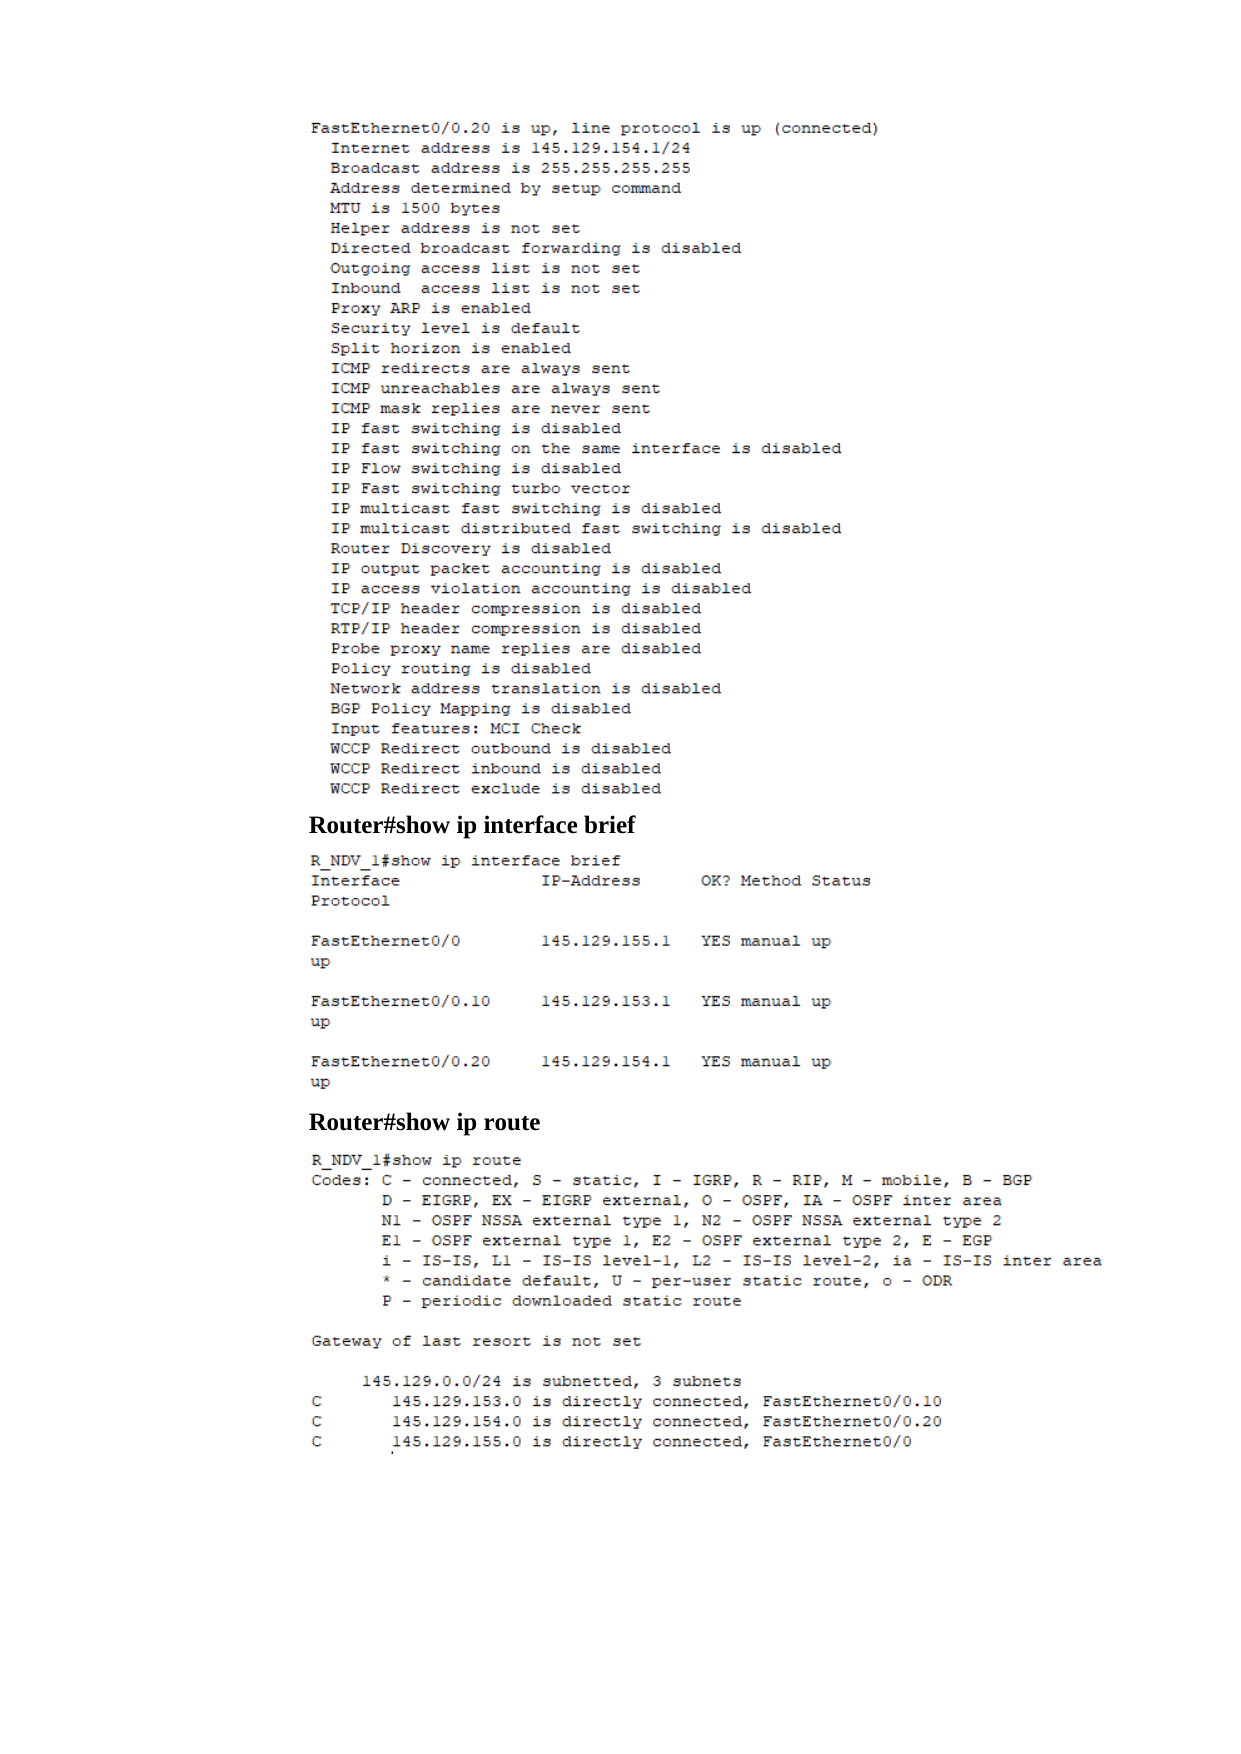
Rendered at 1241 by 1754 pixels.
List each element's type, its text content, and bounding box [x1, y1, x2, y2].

list Router#show ip interface brief [280, 810, 1152, 839]
picture [308, 853, 879, 1094]
picture [308, 1150, 1105, 1454]
picture [308, 118, 879, 796]
list Router#show ip route [251, 1107, 1152, 1136]
